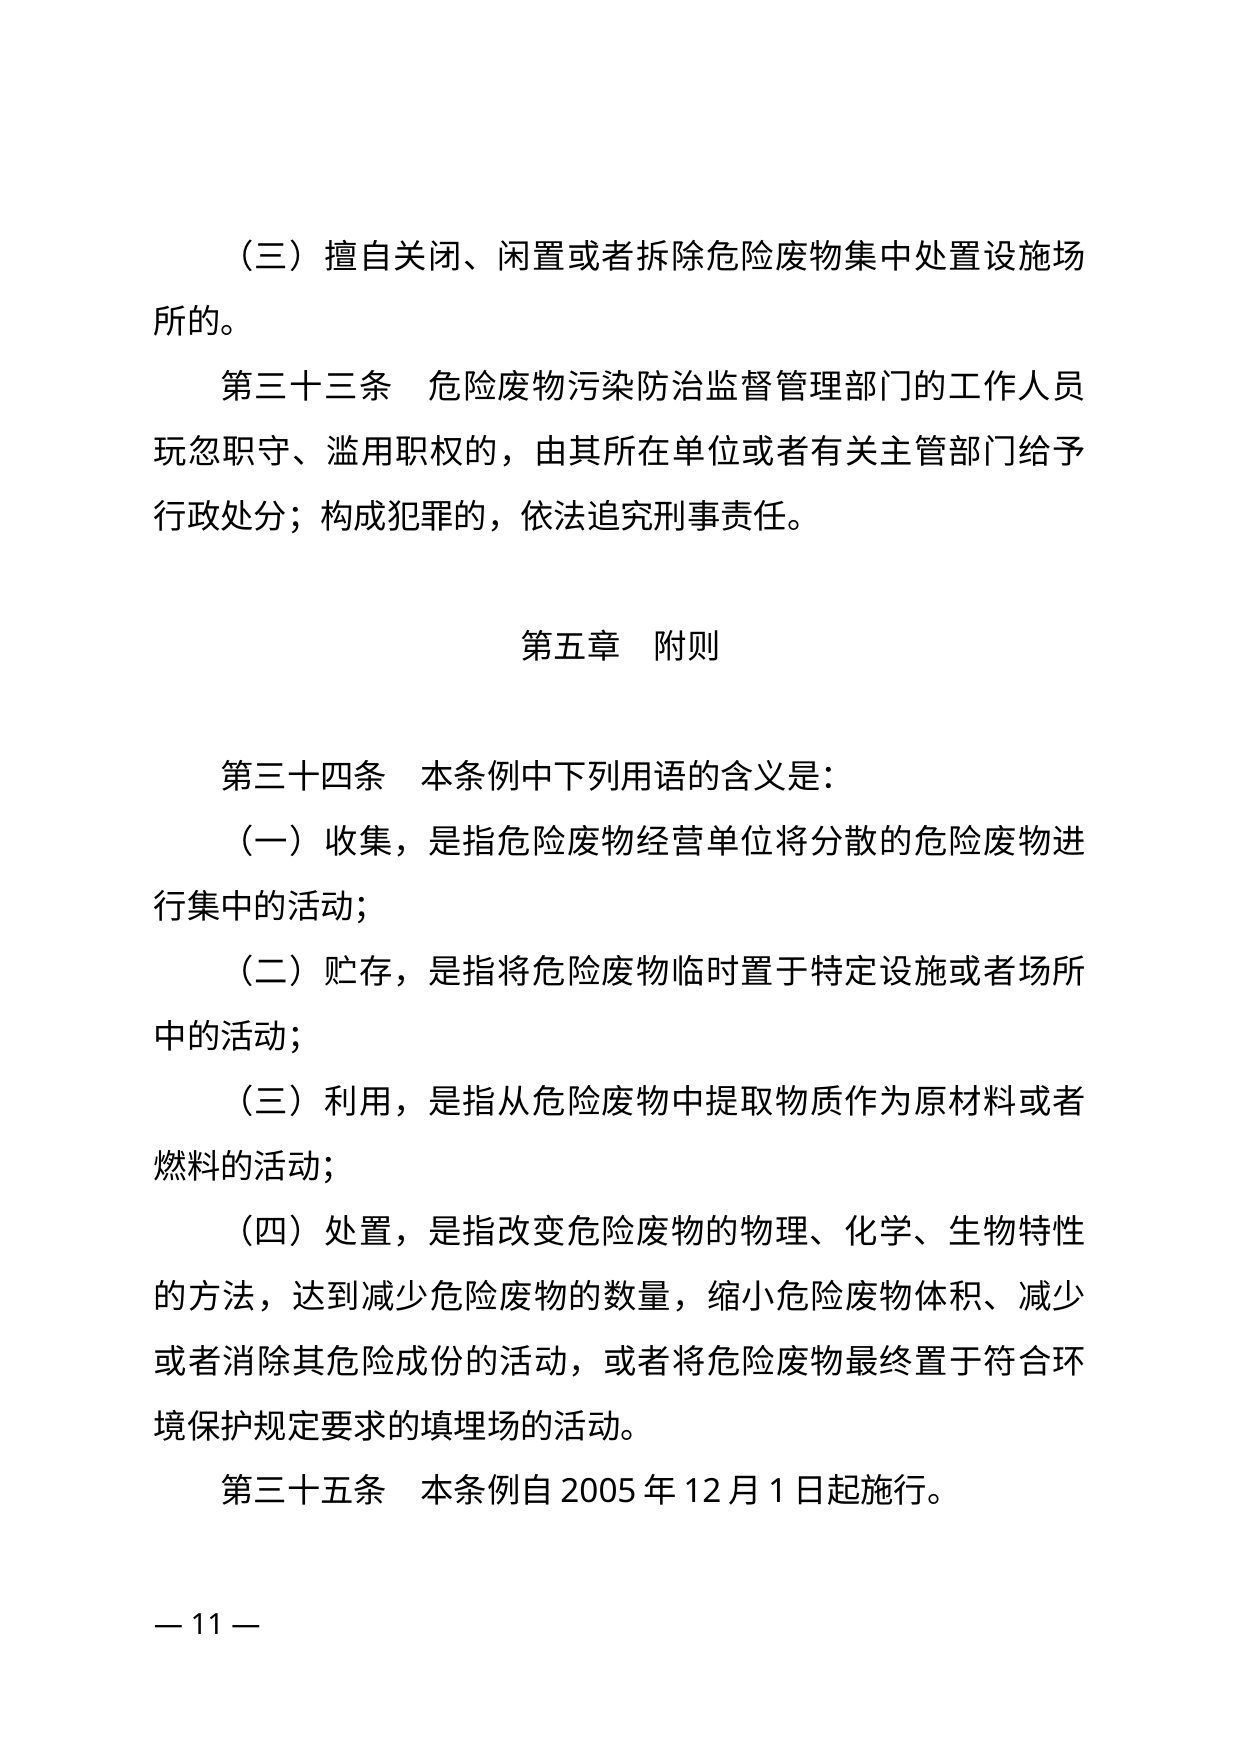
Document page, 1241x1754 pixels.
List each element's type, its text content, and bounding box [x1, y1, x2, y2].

text 第三十三条 危险废物污染防治监督管理部门的工作人员玩忽职守、滥用职权的，由其所在单位或者有关主管部门给予行政处分；构成犯罪的，依法追究刑事责任。 [153, 351, 1087, 546]
text （四）处置，是指改变危险废物的物理、化学、生物特性的方法，达到减少危险废物的数量，缩小危险废物体积、减少或者消除其危险成份的活动，或者将危险废物最终置于符合环境保护规定要求的填埋场的活动。 [153, 1196, 1087, 1456]
text （三）利用，是指从危险废物中提取物质作为原材料或者燃料的活动； [153, 1066, 1087, 1196]
text 第三十五条 本条例自2005年12月1日起施行。 [153, 1456, 1087, 1521]
text （三）擅自关闭、闲置或者拆除危险废物集中处置设施场所的。 [153, 221, 1087, 351]
text （二）贮存，是指将危险废物临时置于特定设施或者场所中的活动； [153, 936, 1087, 1066]
text 第三十四条 本条例中下列用语的含义是： [153, 741, 1087, 806]
subtitle 第五章 附则 [153, 611, 1087, 676]
text （一）收集，是指危险废物经营单位将分散的危险废物进行集中的活动； [153, 806, 1087, 936]
